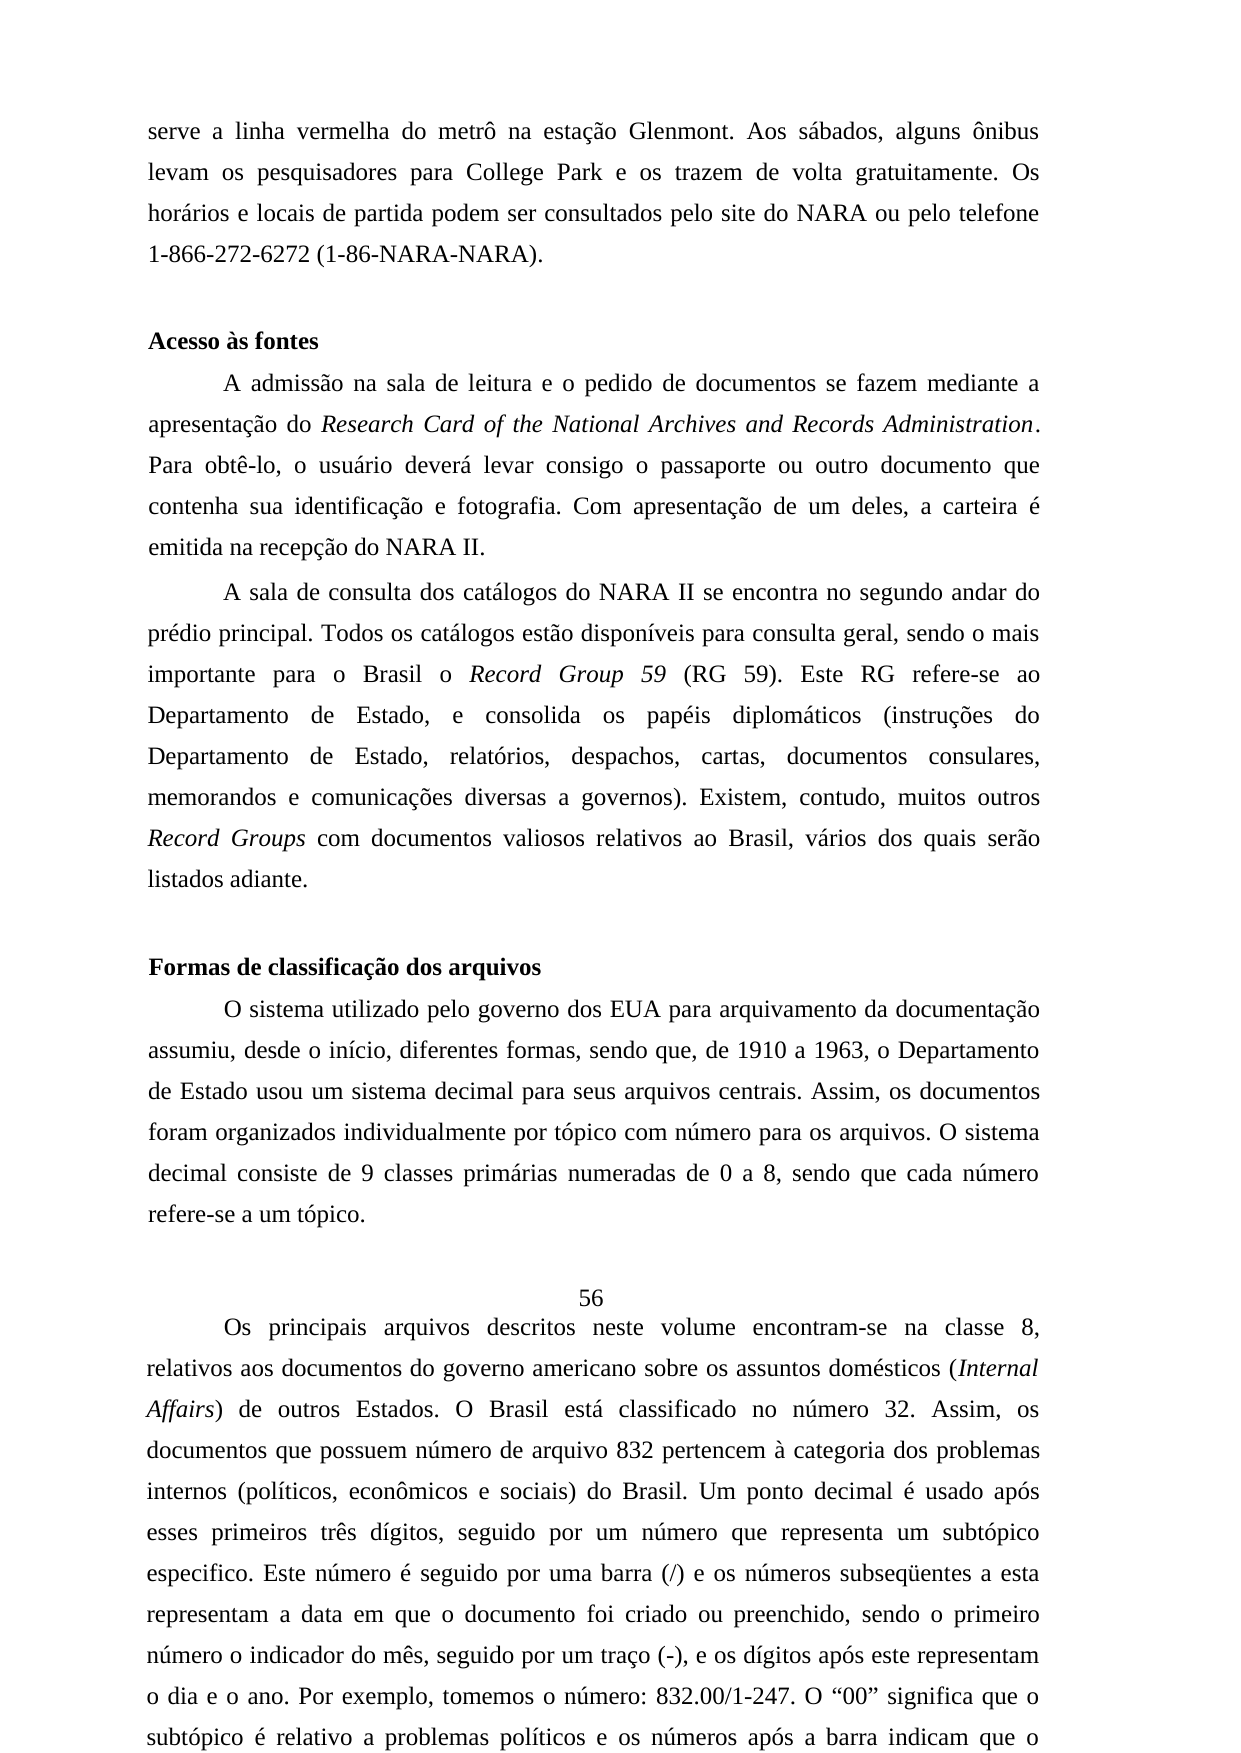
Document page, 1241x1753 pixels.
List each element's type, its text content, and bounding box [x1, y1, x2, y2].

text Formas de classificação dos arquivos [148, 952, 1134, 980]
text A admissão na sala de leitura e o pedido de documentos se fazem mediante a apresentação do Research Card of the National Archives and Records Administration. Para obtê-lo, o usuário deverá levar consigo o passaporte ou outro documento que contenha sua identificação e fotografia. Com apresentação de um deles, a carteira é emitida na recepção do NARA II. [148, 368, 1041, 561]
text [148, 116, 1041, 268]
text O sistema utilizado pelo governo dos EUA para arquivamento da documentação assumiu, desde o início, diferentes formas, sendo que, de 1910 a 1963, o Departamento de Estado usou um sistema decimal para seus arquivos centrais. Assim, os documentos foram organizados individualmente por tópico com número para os arquivos. O sistema decimal consiste de 9 classes primárias numeradas de 0 a 8, sendo que cada número refere-se a um tópico. [148, 994, 1041, 1228]
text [146, 1312, 1041, 1751]
text A sala de consulta dos catálogos do NARA II se encontra no segundo andar do prédio principal. Todos os catálogos estão disponíveis para consulta geral, sendo o mais importante para o Brasil o Record Group 59 (RG 59). Este RG refere-se ao Departamento de Estado, e consolida os papéis diplomáticos (instruções do Departamento de Estado, relatórios, despachos, cartas, documentos consulares, memorandos e comunicações diversas a governos). Existem, contudo, muitos outros Record Groups com documentos valiosos relativos ao Brasil, vários dos quais serão listados adiante. [147, 577, 1041, 893]
text Acesso às fontes [148, 326, 1134, 354]
text 56 [0, 1283, 603, 1312]
